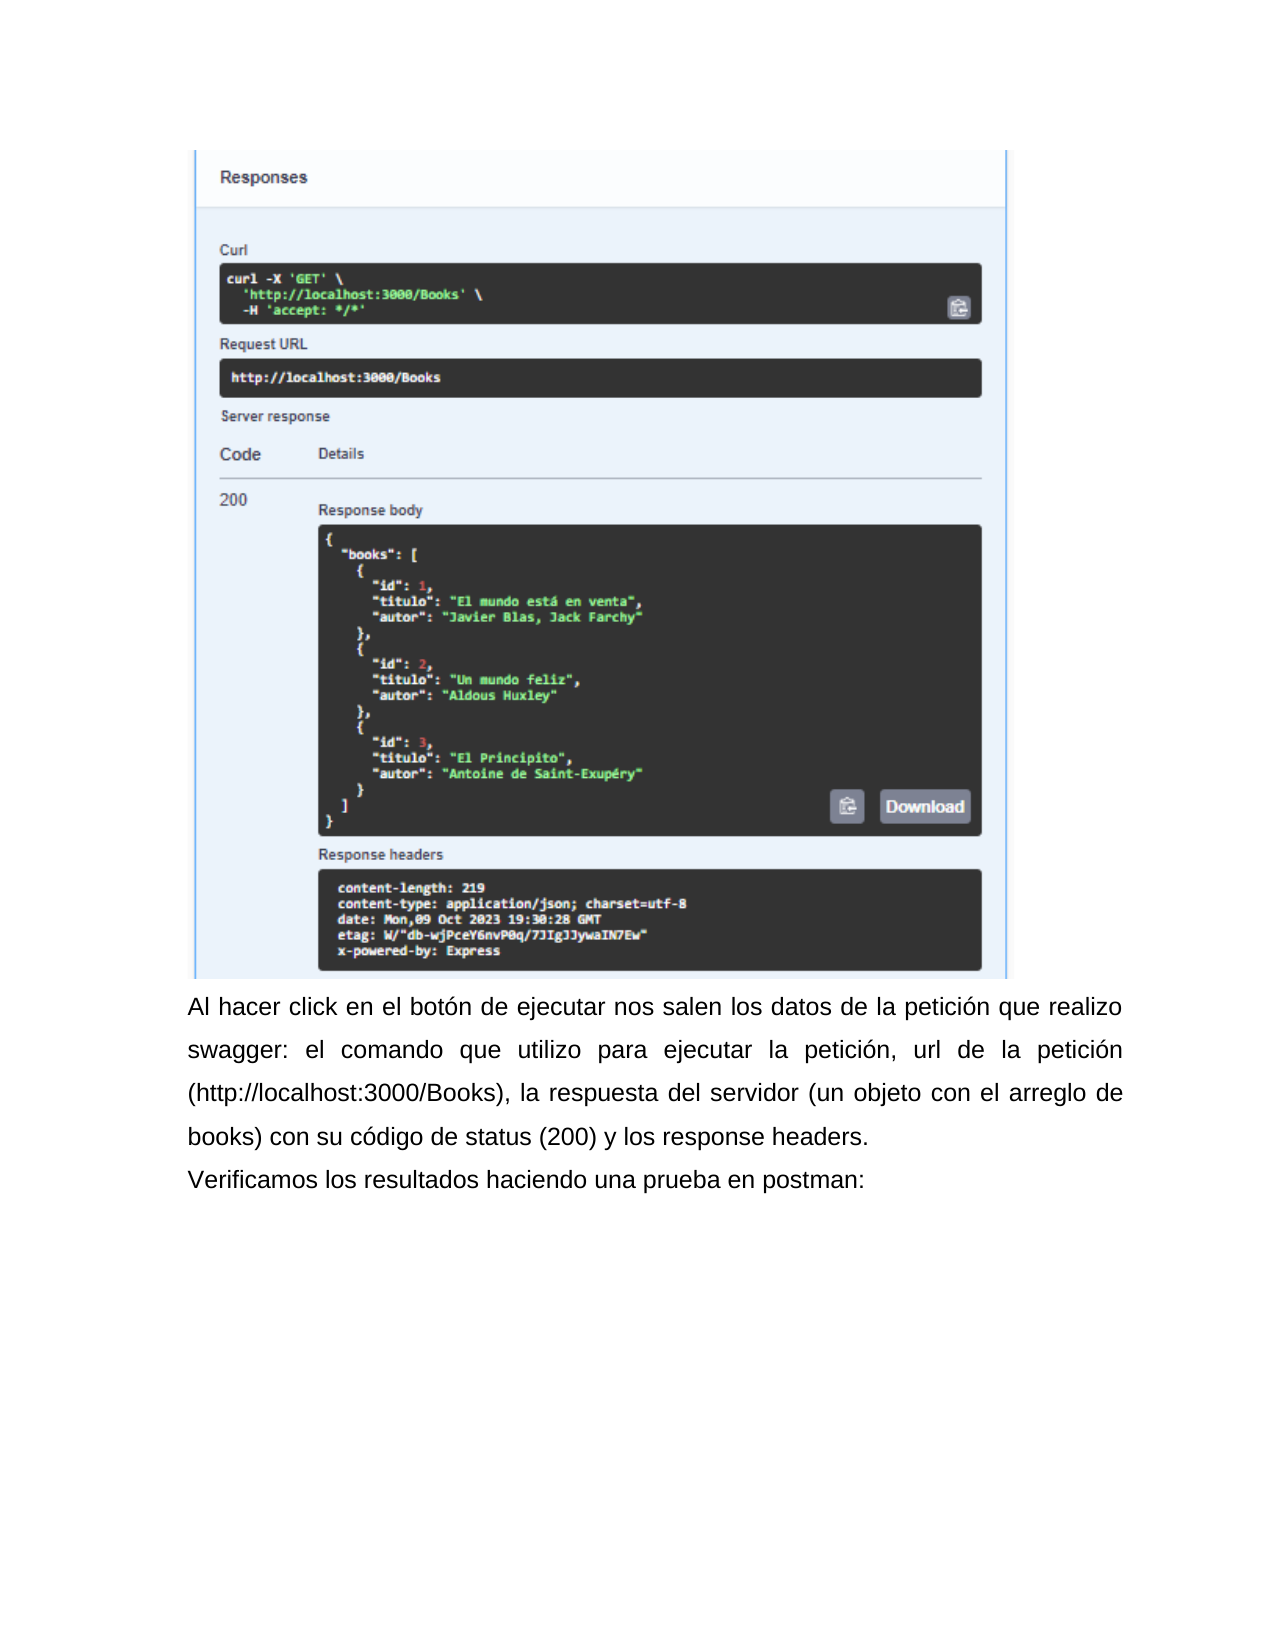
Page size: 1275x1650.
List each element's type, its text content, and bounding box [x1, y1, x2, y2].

list Verificamos los resultados haciendo una prueba en postman: [187, 1165, 1125, 1193]
list Al hacer click en el botón de ejecutar nos salen los datos de la petición que realizo swagger: el comando que utilizo para ejecutar la petición, url de la petición (http://localhost:3000/Books), la respuesta del servidor (un objeto con el arreglo de books) con su código de status (200) y los response headers. [187, 992, 1125, 1150]
picture [187, 150, 1015, 979]
